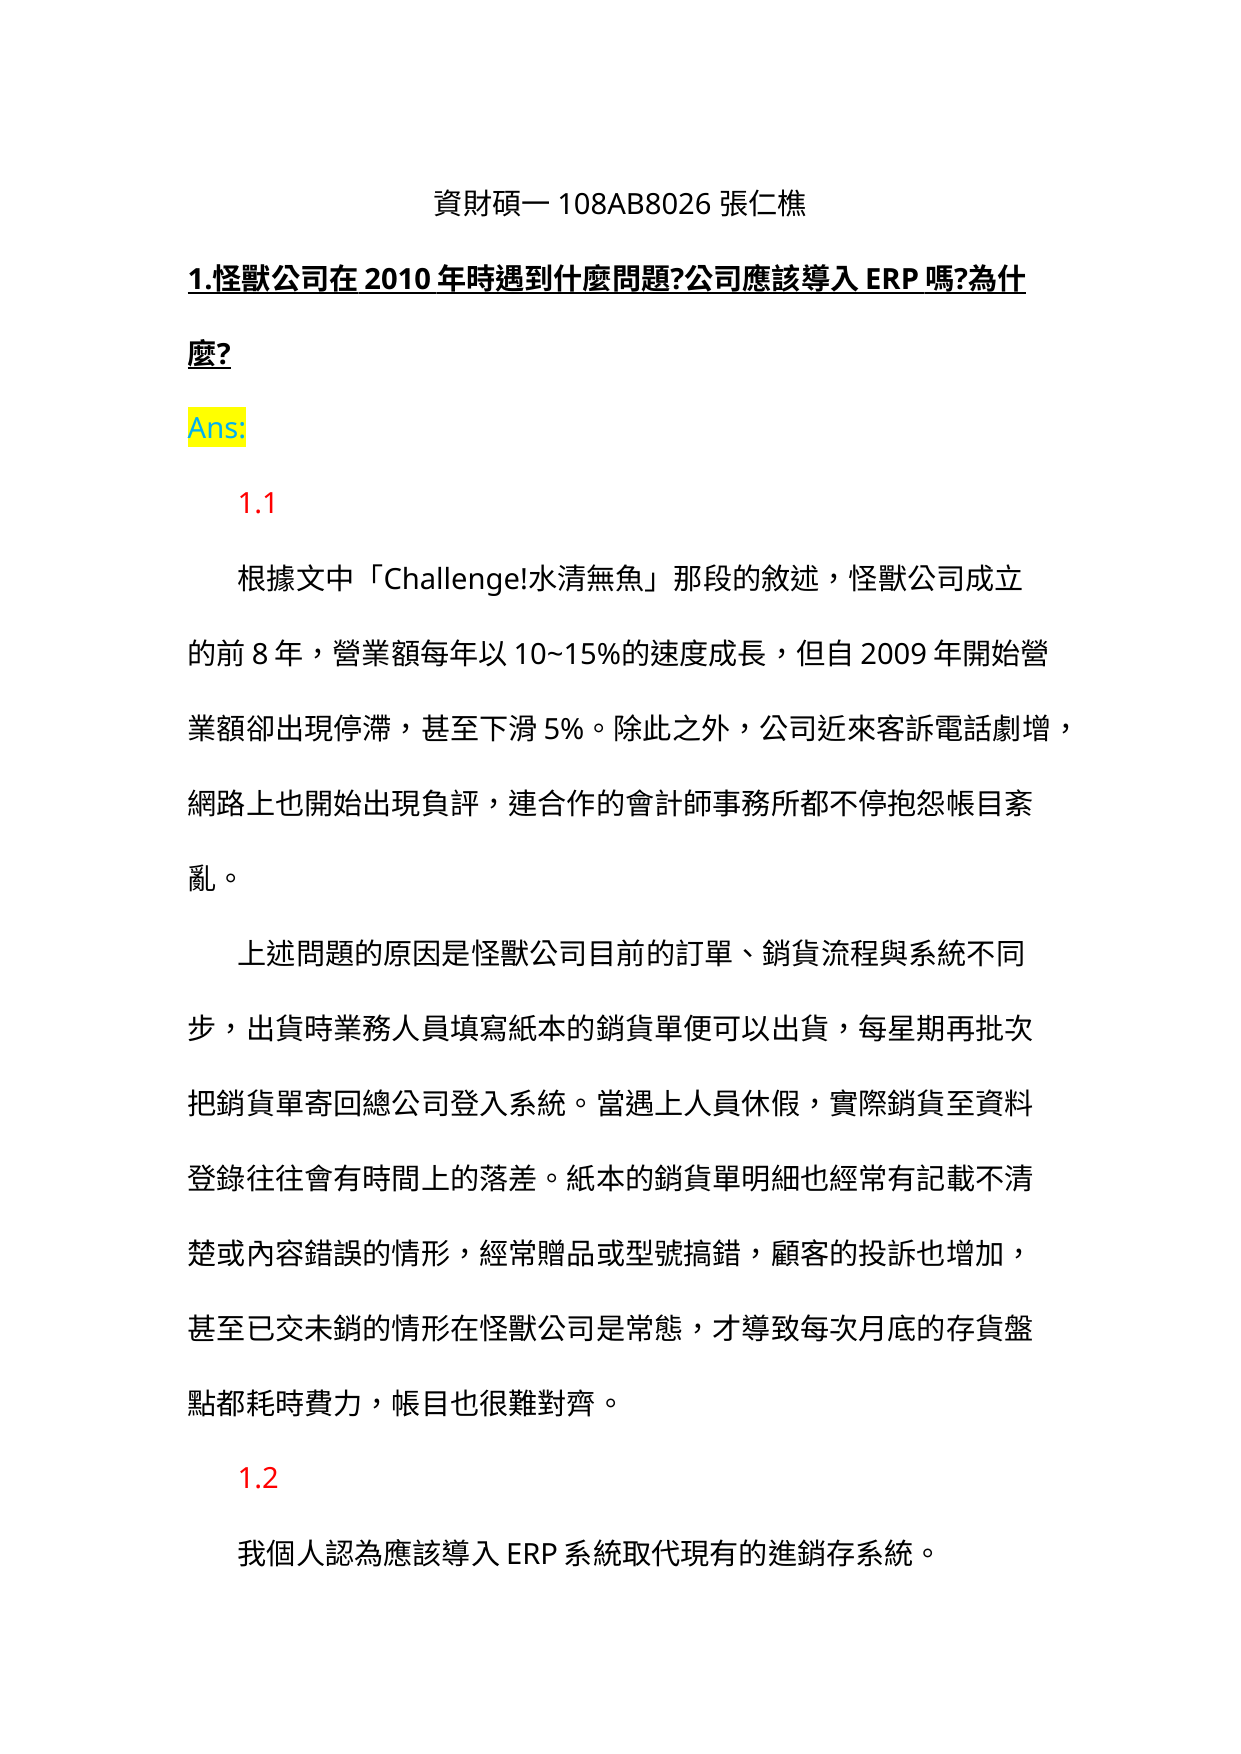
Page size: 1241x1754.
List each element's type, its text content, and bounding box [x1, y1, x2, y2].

text 1.怪獸公司在2010年時遇到什麼問題?公司應該導入ERP嗎?為什麼? [187, 239, 1053, 389]
text 上述問題的原因是怪獸公司目前的訂單、銷貨流程與系統不同步，出貨時業務人員填寫紙本的銷貨單便可以出貨，每星期再批次把銷貨單寄回總公司登入系統。當遇上人員休假，實際銷貨至資料登錄往往會有時間上的落差。紙本的銷貨單明細也經常有記載不清楚或內容錯誤的情形，經常贈品或型號搞錯，顧客的投訴也增加，甚至已交未銷的情形在怪獸公司是常態，才導致每次月底的存貨盤點都耗時費力，帳目也很難對齊。 [187, 914, 1053, 1439]
text 1.2 [187, 1439, 1053, 1514]
text 資財碩一 108AB8026 張仁樵 [187, 164, 1053, 239]
text 1.1 [187, 464, 1053, 539]
text Ans: [187, 389, 1053, 464]
text 我個人認為應該導入ERP系統取代現有的進銷存系統。 [187, 1514, 1053, 1589]
text 根據文中「Challenge!水清無魚」那段的敘述，怪獸公司成立的前8年，營業額每年以10~15%的速度成長，但自2009年開始營業額卻出現停滯，甚至下滑5%。除此之外，公司近來客訴電話劇增，網路上也開始出現負評，連合作的會計師事務所都不停抱怨帳目紊亂。 [187, 539, 1053, 914]
